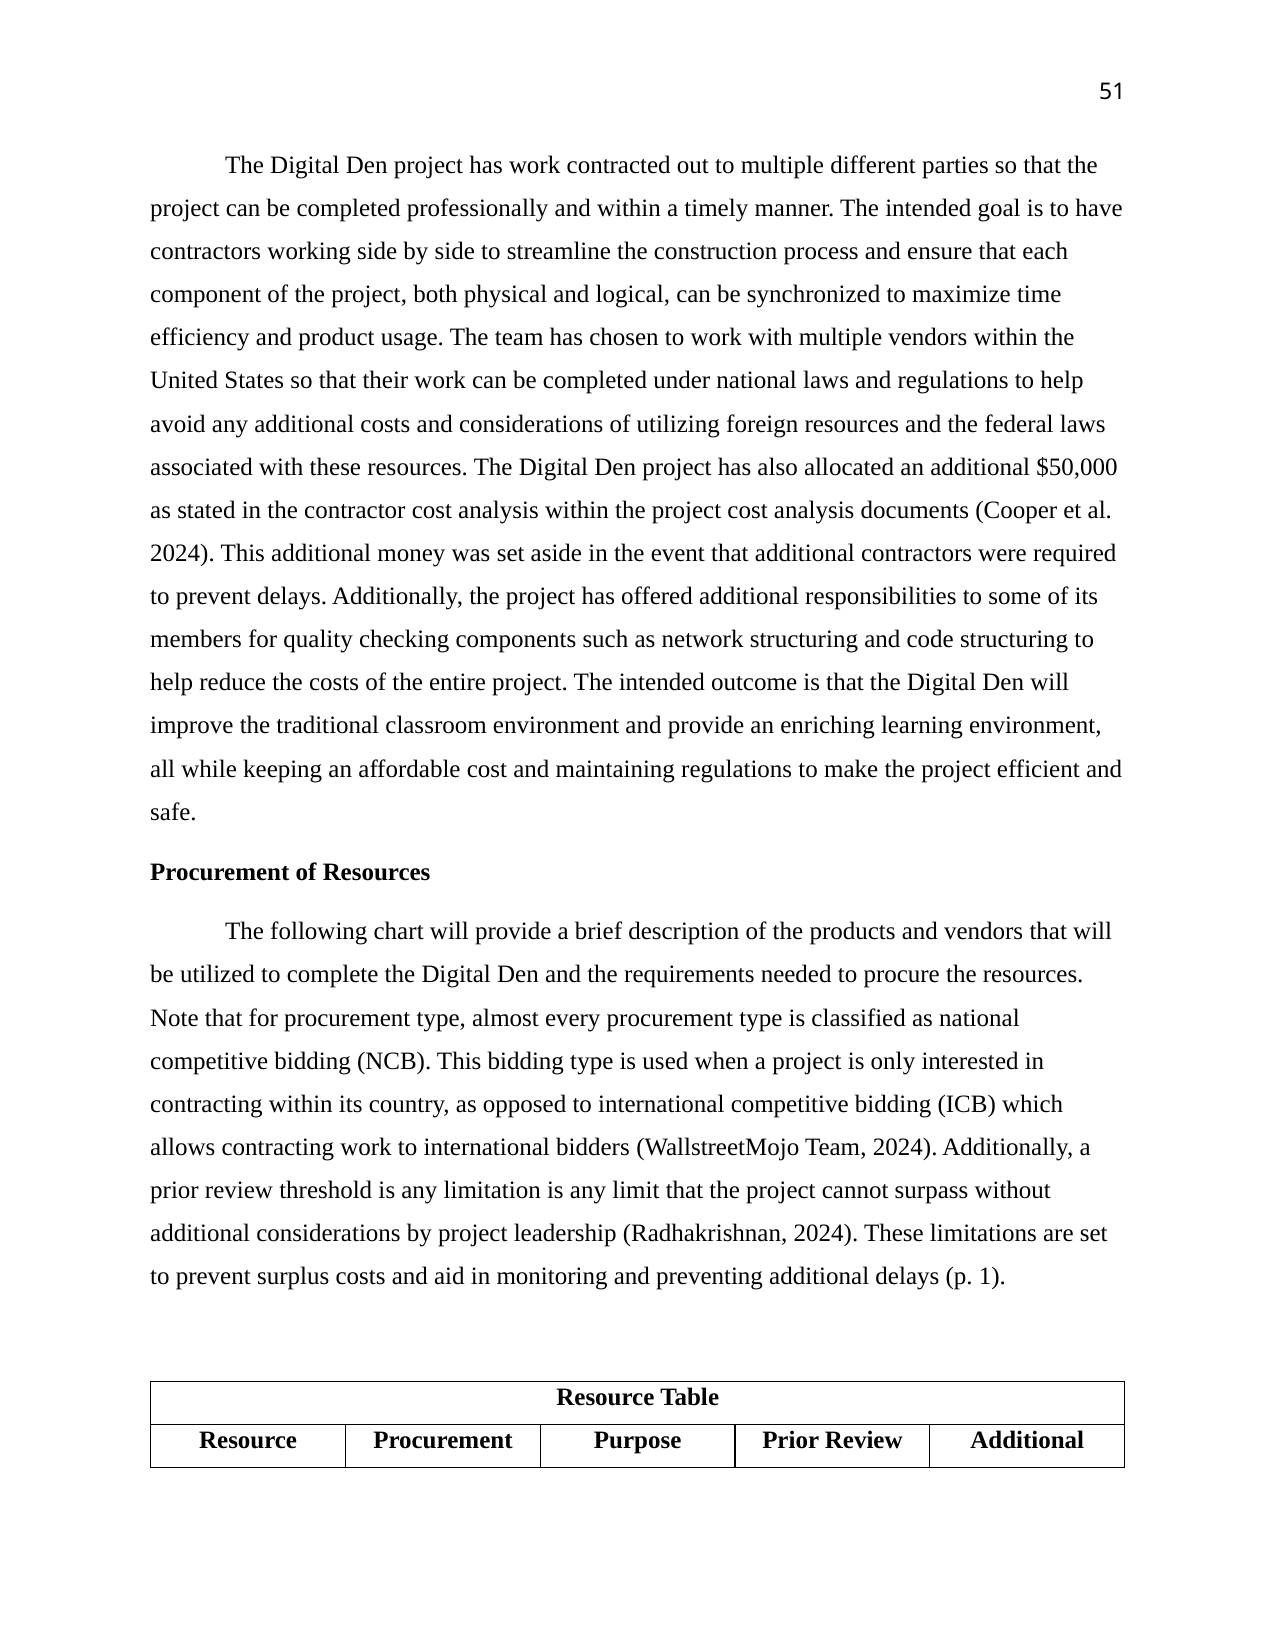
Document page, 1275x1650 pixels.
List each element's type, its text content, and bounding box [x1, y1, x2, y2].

text The Digital Den project has work contracted out to multiple different parties so that the project can be completed professionally and within a timely manner. The intended goal is to have contractors working side by side to streamline the construction process and ensure that each component of the project, both physical and logical, can be synchronized to maximize time efficiency and product usage. The team has chosen to work with multiple vendors within the United States so that their work can be completed under national laws and regulations to help avoid any additional costs and considerations of utilizing foreign resources and the federal laws associated with these resources. The Digital Den project has also allocated an additional $50,000 as stated in the contractor cost analysis within the project cost analysis documents (Cooper et al. 2024). This additional money was set aside in the event that additional contractors were required to prevent delays. Additionally, the project has offered additional responsibilities to some of its members for quality checking components such as network structuring and code structuring to help reduce the costs of the entire project. The intended outcome is that the Digital Den will improve the traditional classroom environment and provide an enriching learning environment, all while keeping an affordable cost and maintaining regulations to make the project efficient and safe. [150, 150, 1125, 826]
text The following chart will provide a brief description of the products and vendors that will be utilized to complete the Digital Den and the requirements needed to procure the resources. Note that for procurement type, almost every procurement type is classified as national competitive bidding (NCB). This bidding type is used when a project is only interested in contracting within its country, as opposed to international competitive bidding (ICB) which allows contracting work to international bidders (WallstreetMojo Team, 2024). Additionally, a prior review threshold is any limitation is any limit that the project cannot surpass without additional considerations by project leadership (Radhakrishnan, 2024). These limitations are set to prevent surplus costs and aid in monitoring and preventing additional delays (p. 1). [150, 916, 1125, 1290]
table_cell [930, 1425, 1124, 1467]
table_cell Procurement Type [346, 1425, 540, 1467]
table_header Resource Table [151, 1382, 1124, 1424]
table_cell Purpose [541, 1425, 734, 1467]
text Procurement of Resources [150, 857, 1125, 885]
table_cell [736, 1425, 929, 1467]
table_cell Resource [151, 1425, 345, 1467]
